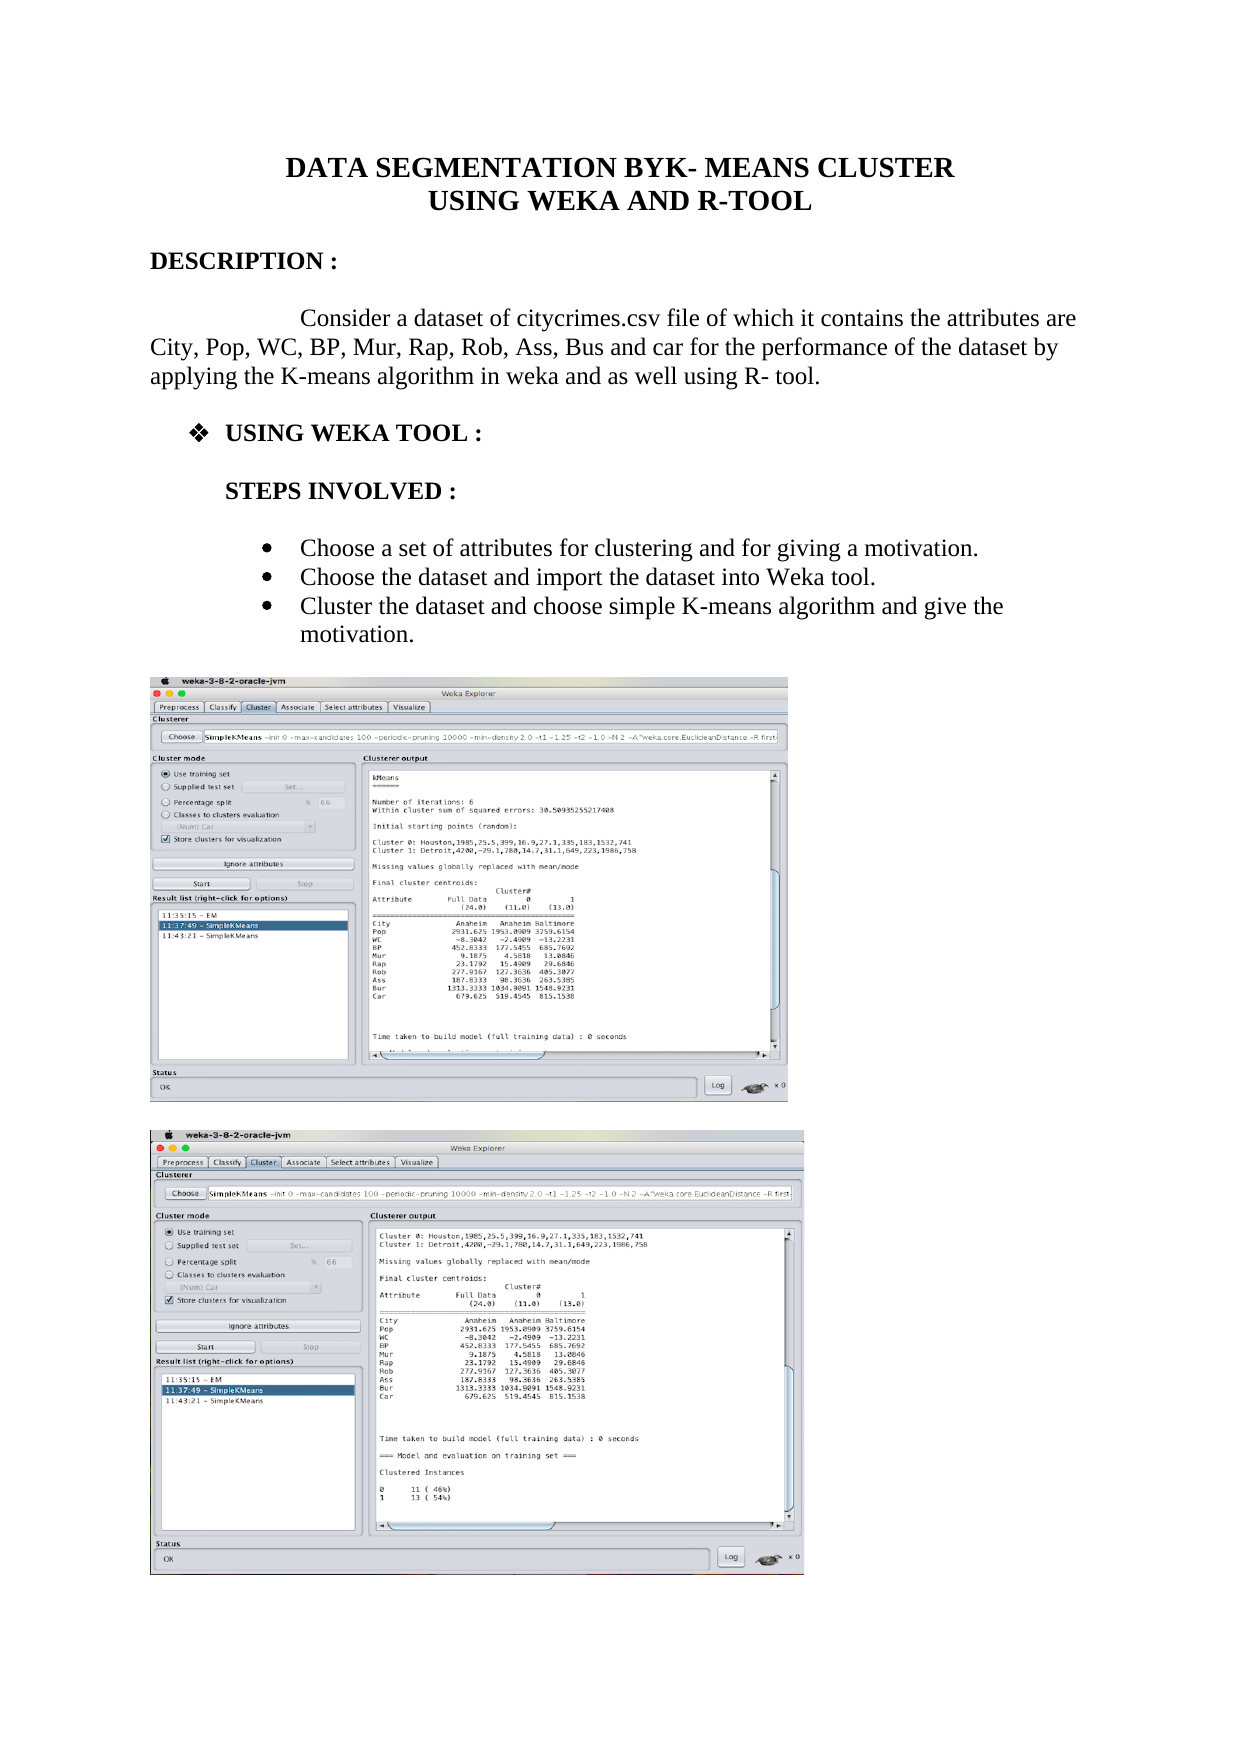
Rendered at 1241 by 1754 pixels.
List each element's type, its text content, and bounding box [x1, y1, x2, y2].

picture [150, 1130, 805, 1575]
picture [150, 677, 788, 1102]
text USING WEKA AND R-TOOL [150, 183, 1090, 217]
list Cluster the dataset and choose simple K-means algorithm and give the motivation. [262, 591, 1090, 648]
list Choose the dataset and import the dataset into Weka tool. [262, 562, 1090, 591]
text DESCRIPTION : [150, 246, 1090, 274]
text DATA SEGMENTATION BYK- MEANS CLUSTER [150, 150, 1090, 183]
text Consider a dataset of citycrimes.csv file of which it contains the attributes are City, Pop, WC, BP, Mur, Rap, Rob, Ass, Bus and car for the performance of the dataset by applying the K-means algorithm in weka and as well using R- tool. [150, 303, 1090, 389]
text STEPS INVOLVED : [150, 476, 1090, 504]
list Choose a set of attributes for clustering and for giving a motivation. [262, 533, 1090, 562]
list USING WEKA TOOL : [187, 418, 1090, 447]
